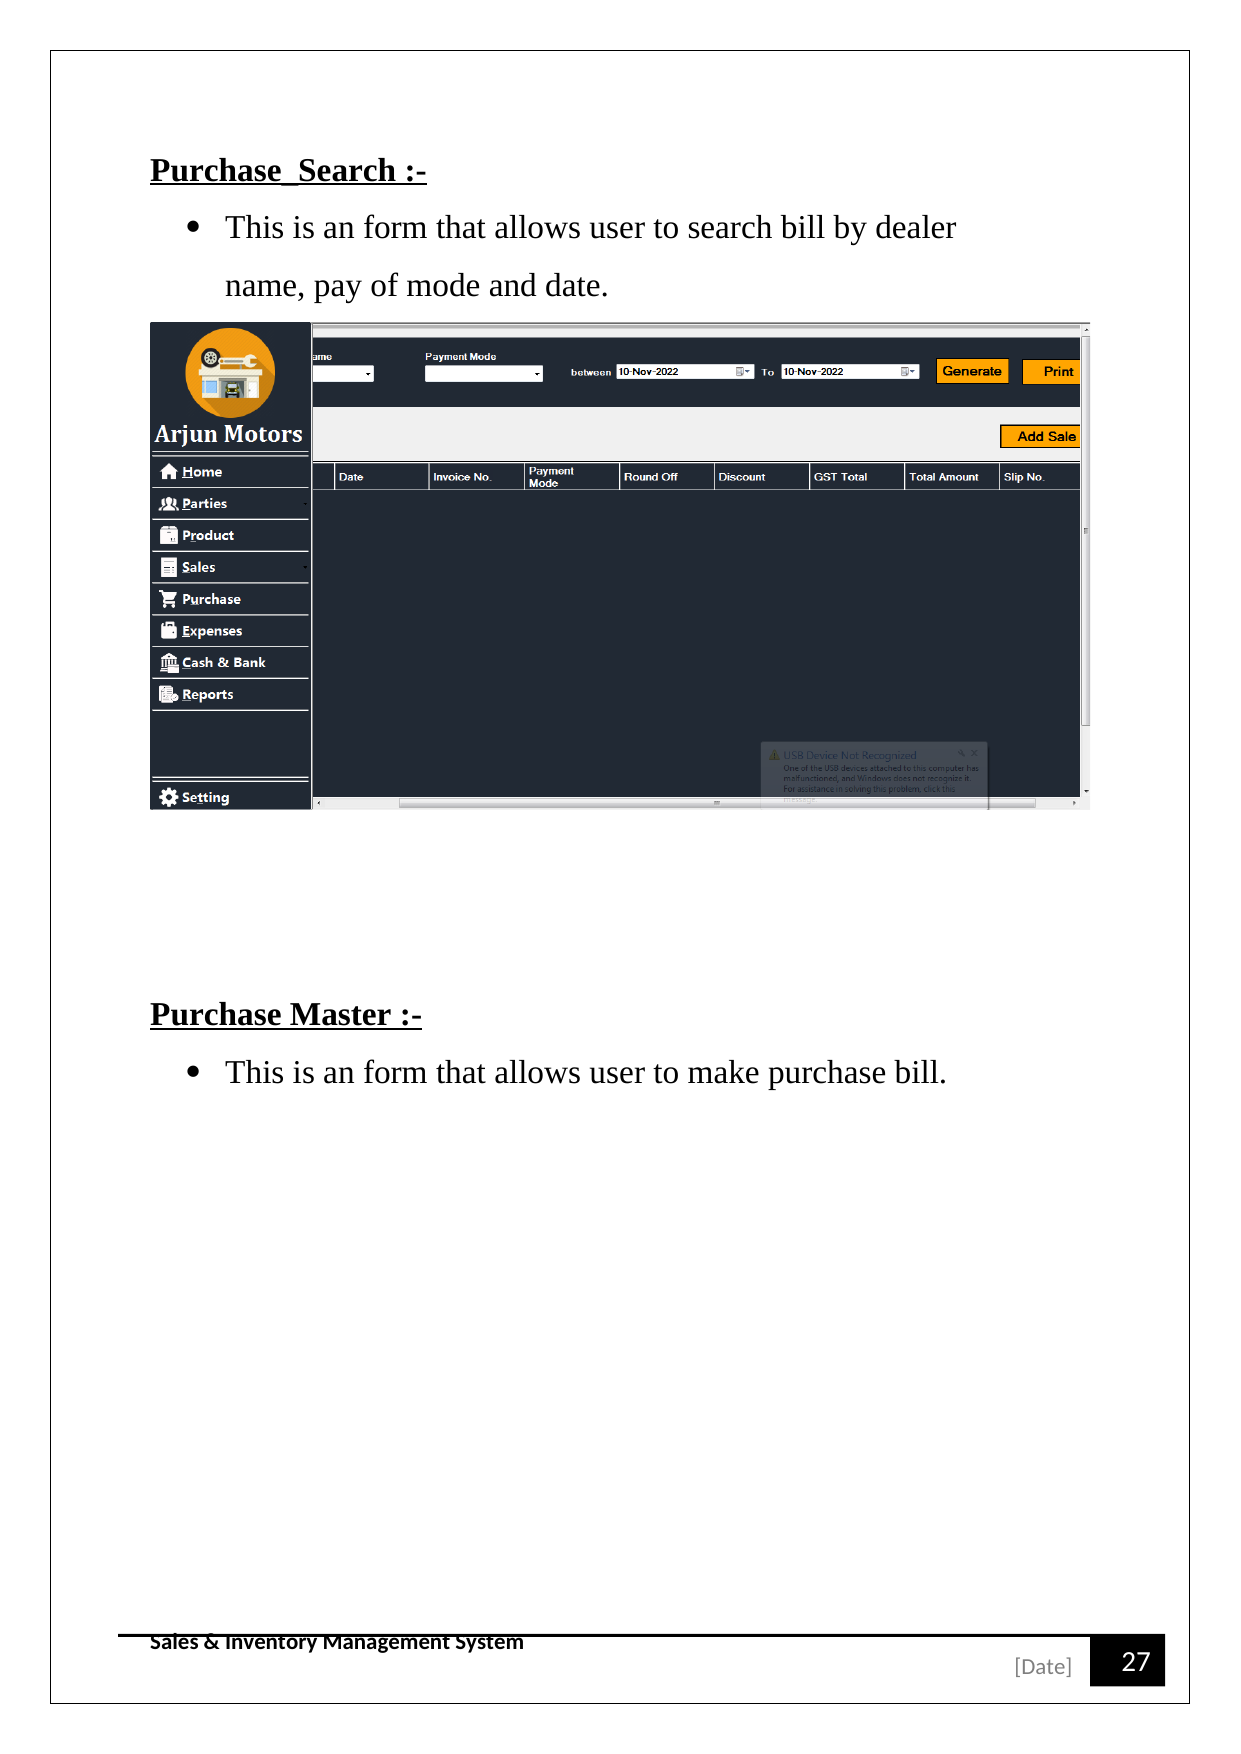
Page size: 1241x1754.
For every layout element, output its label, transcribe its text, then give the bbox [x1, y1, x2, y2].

list This is an form that allows user to make purchase bill. [187, 1052, 1015, 1091]
picture [150, 322, 1091, 810]
list This is an form that allows user to search bill by dealer name, pay of mode and date. [187, 207, 1015, 303]
text Purchase_Search :- [150, 150, 1015, 188]
text Purchase Master :- [150, 995, 1015, 1033]
